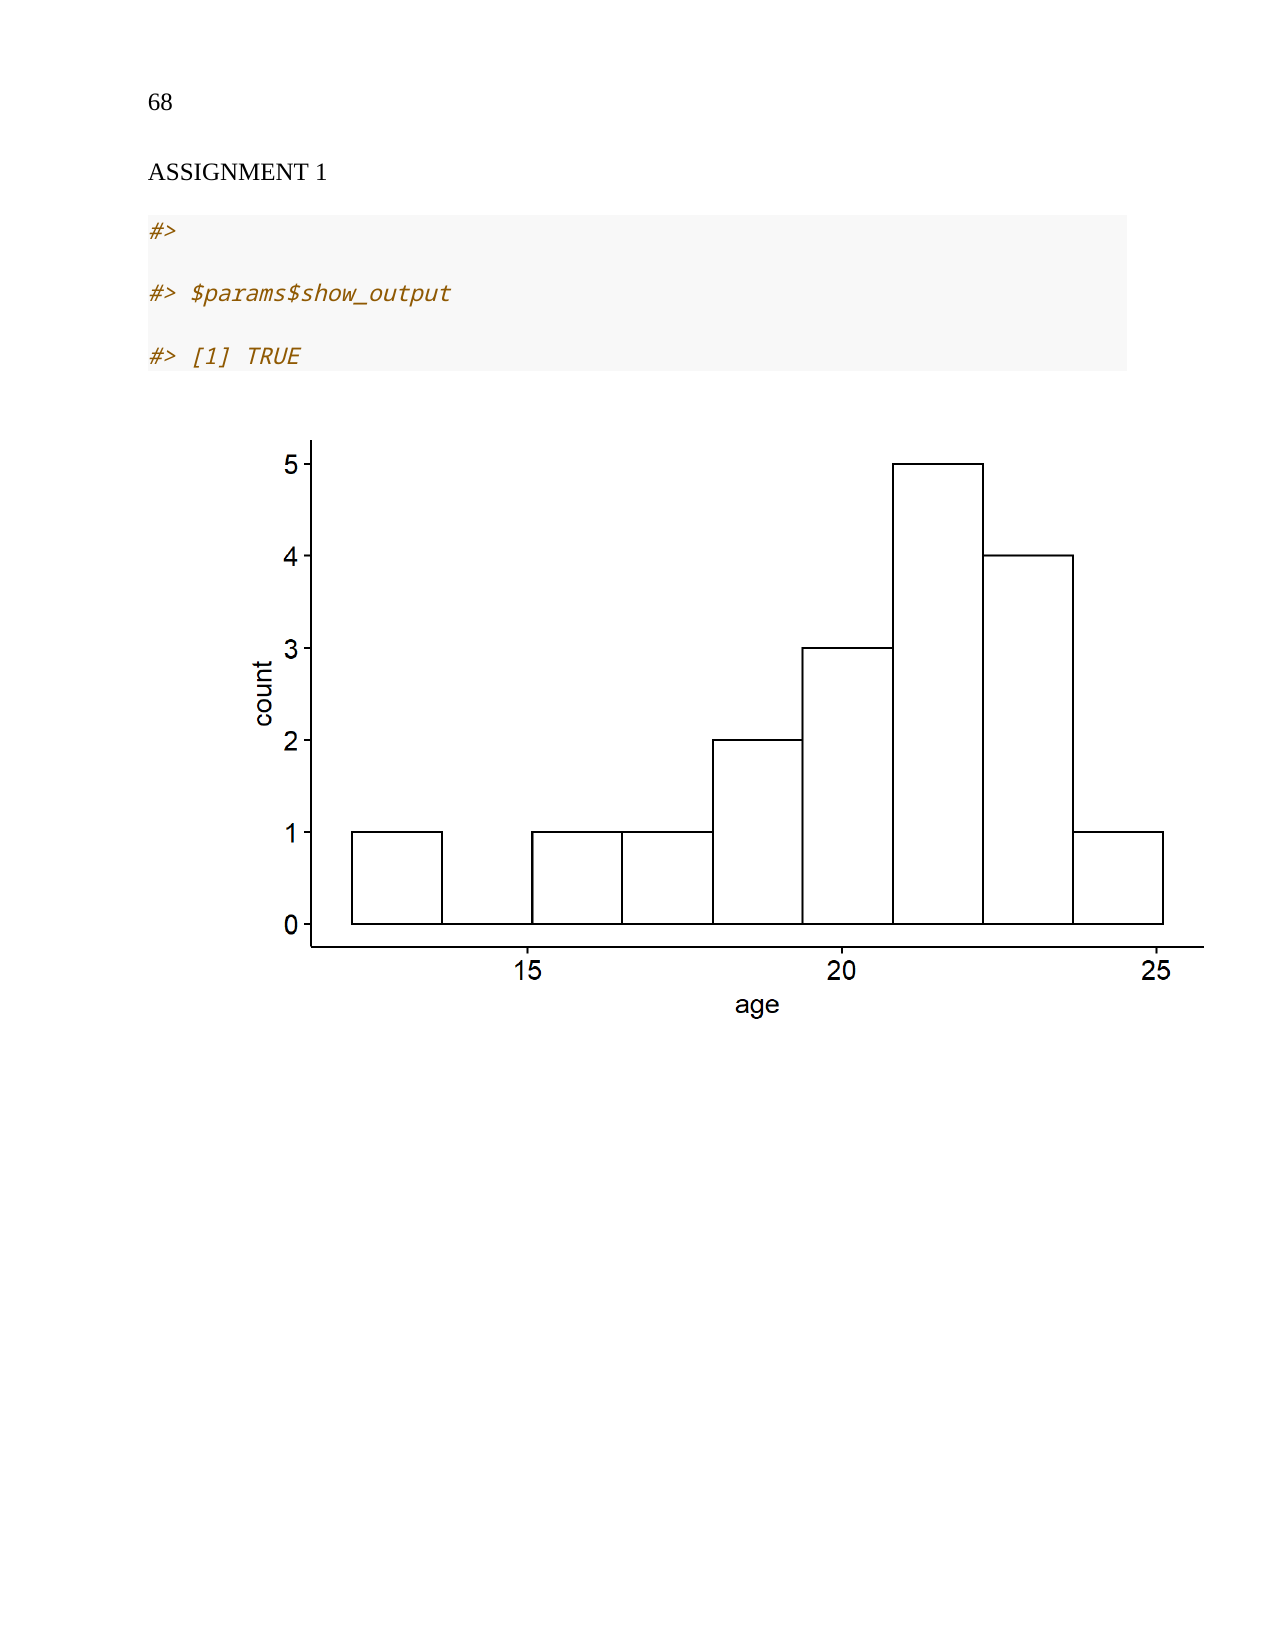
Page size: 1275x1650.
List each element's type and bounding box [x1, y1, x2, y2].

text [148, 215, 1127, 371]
picture [237, 427, 1217, 1032]
